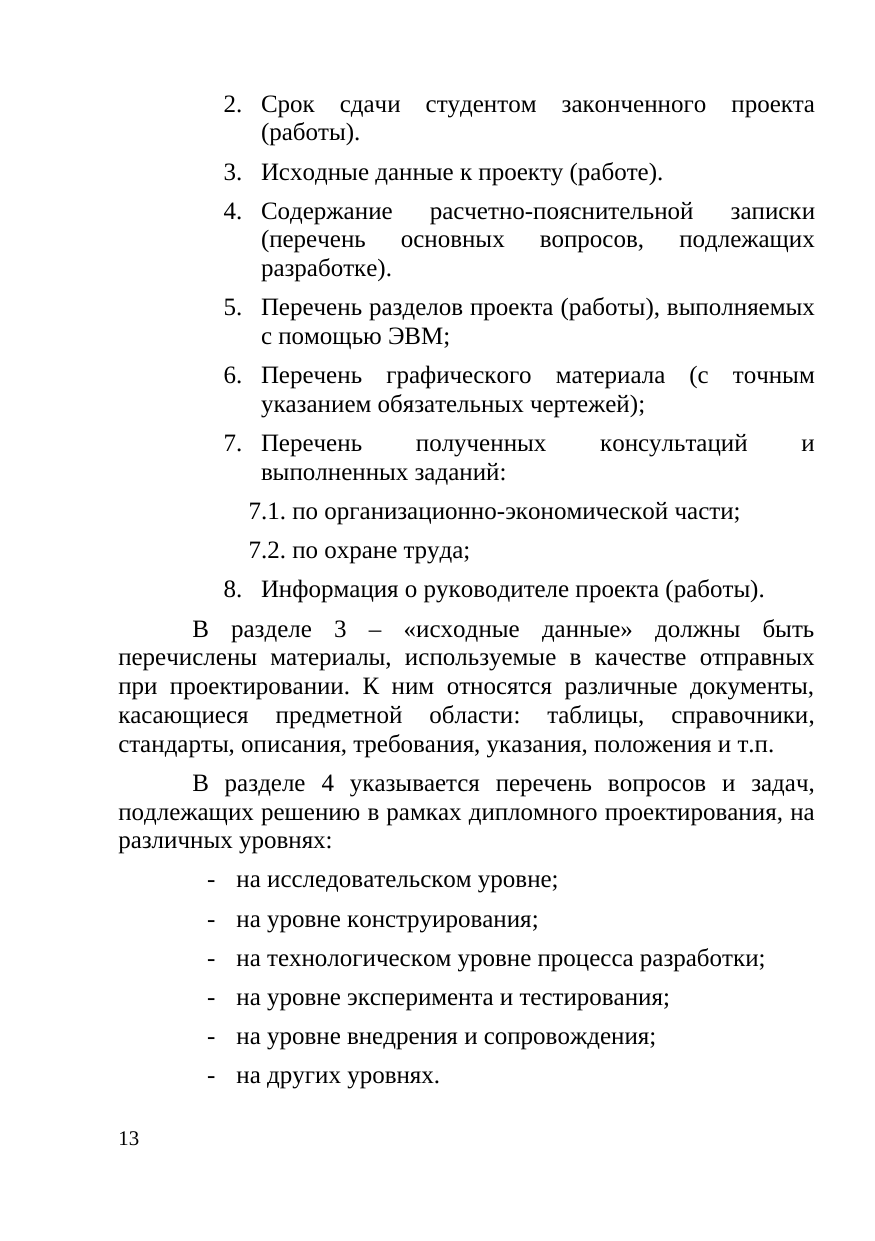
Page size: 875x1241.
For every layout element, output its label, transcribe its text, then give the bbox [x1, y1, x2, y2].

text В разделе 4 указывается перечень вопросов и задач, подлежащих решению в рамках дипломного проектирования, на различных уровнях: [118, 768, 815, 854]
list по организационно-экономической части; [248, 496, 815, 525]
list на уровне эксперимента и тестирования; [207, 982, 815, 1011]
list по охране труда; [248, 535, 815, 564]
list Информация о руководителе проекта (работы). [223, 574, 815, 603]
list на уровне внедрения и сопровождения; [207, 1021, 815, 1050]
list на технологическом уровне процесса разработки; [207, 943, 815, 972]
list на исследовательском уровне; [207, 864, 815, 893]
list на других уровнях. [207, 1060, 815, 1089]
list на уровне конструирования; [207, 904, 815, 932]
text В разделе 3 – «исходные данные» должны быть перечислены материалы, используемые в качестве отправных при проектировании. К ним относятся различные документы, касающиеся предметной области: таблицы, справочники, стандарты, описания, требования, указания, положения и т.п. [118, 614, 815, 757]
list Перечень графического материала (с точным указанием обязательных чертежей); [223, 360, 815, 418]
list Перечень разделов проекта (работы), выполняемых с помощью ЭВМ; [223, 292, 815, 350]
list Перечень полученных консультаций и выполненных заданий: [223, 428, 815, 486]
list Срок сдачи студентом законченного проекта (работы). [223, 89, 815, 146]
list Исходные данные к проекту (работе). [223, 157, 815, 185]
list Содержание расчетно-пояснительной записки (перечень основных вопросов, подлежащих разработке). [223, 196, 815, 282]
